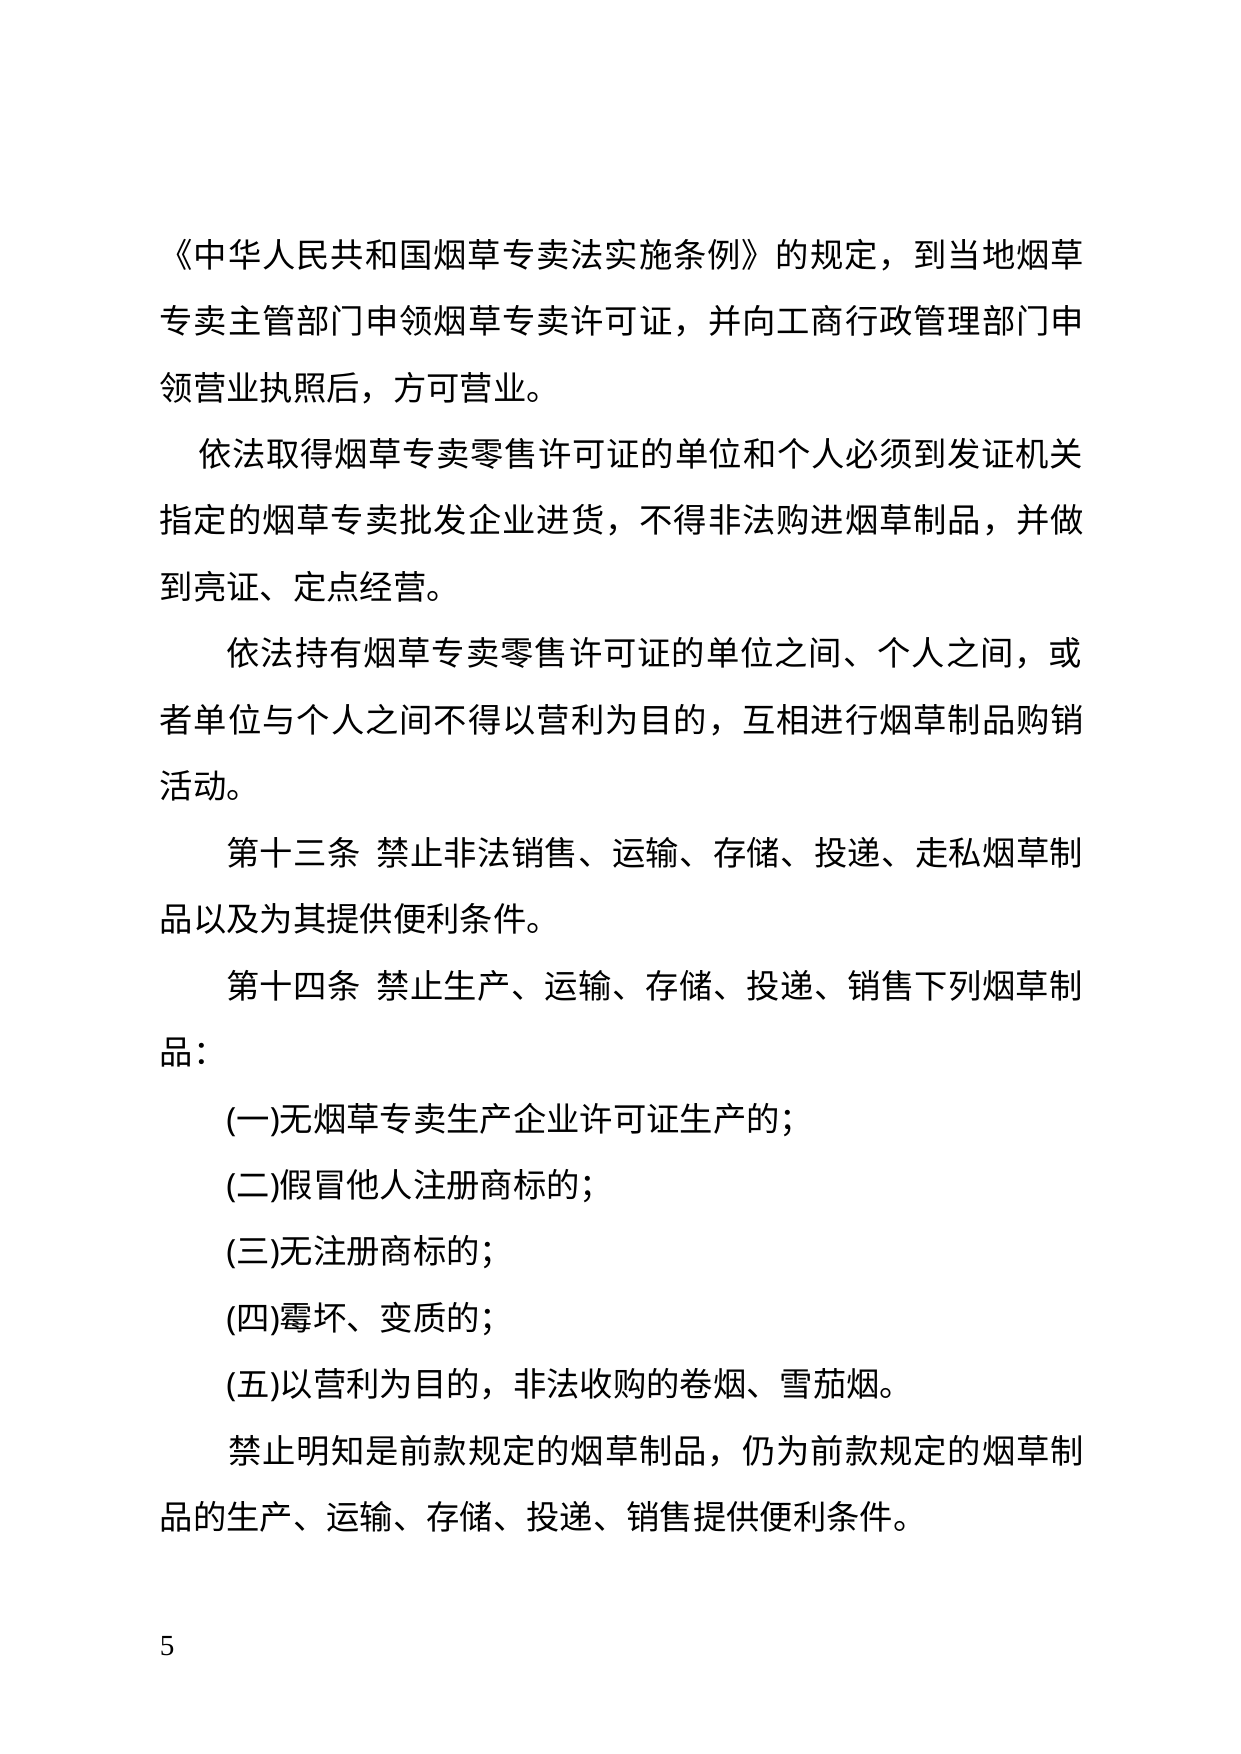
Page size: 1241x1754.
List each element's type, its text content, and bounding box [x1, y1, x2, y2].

text 第十四条 禁止生产、运输、存储、投递、销售下列烟草制品： [159, 950, 1084, 1083]
text 第十三条 禁止非法销售、运输、存储、投递、走私烟草制品以及为其提供便利条件。 [159, 817, 1084, 950]
text 依法持有烟草专卖零售许可证的单位之间、个人之间，或者单位与个人之间不得以营利为目的，互相进行烟草制品购销活动。 [159, 618, 1084, 817]
text 禁止明知是前款规定的烟草制品，仍为前款规定的烟草制品的生产、运输、存储、投递、销售提供便利条件。 [159, 1416, 1084, 1548]
text (四)霉坏、变质的； [159, 1283, 1084, 1349]
text (五)以营利为目的，非法收购的卷烟、雪茄烟。 [159, 1349, 1084, 1416]
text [159, 219, 1084, 419]
text 依法取得烟草专卖零售许可证的单位和个人必须到发证机关指定的烟草专卖批发企业进货，不得非法购进烟草制品，并做到亮证、定点经营。 [159, 419, 1084, 618]
text (三)无注册商标的； [159, 1216, 1084, 1283]
text (二)假冒他人注册商标的； [159, 1150, 1084, 1216]
text (一)无烟草专卖生产企业许可证生产的； [159, 1083, 1084, 1150]
